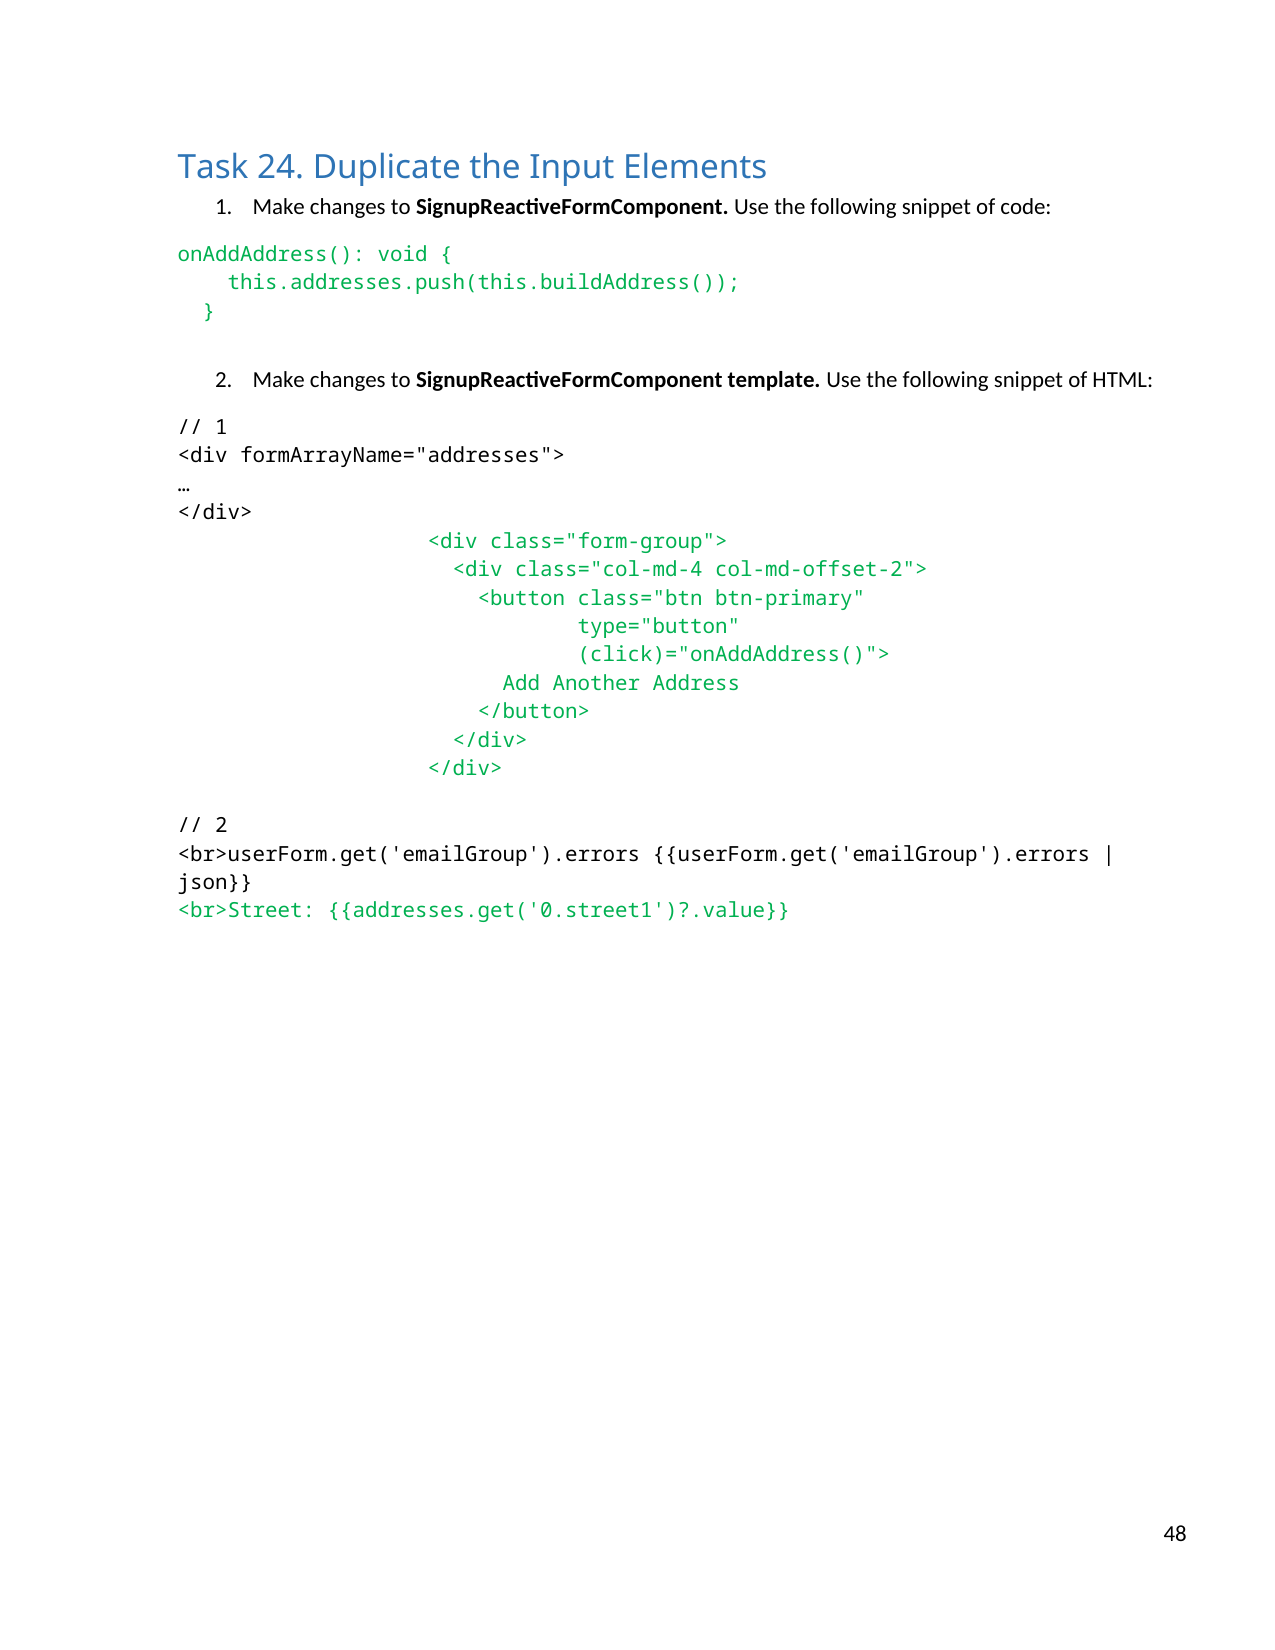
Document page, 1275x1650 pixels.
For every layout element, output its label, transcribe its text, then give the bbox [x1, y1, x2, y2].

subtitle Task 24. Duplicate the Input Elements [177, 143, 1186, 188]
text <div class="form-group"> [177, 526, 1186, 554]
text // 2 [177, 810, 1186, 839]
text (click)="onAddAddress()"> [177, 639, 1186, 668]
list Make changes to SignupReactiveFormComponent. Use the following snippet of code: [215, 192, 1186, 220]
text // 1 [177, 412, 1186, 441]
text </div> [177, 497, 1186, 526]
text onAddAddress(): void { [177, 239, 1186, 267]
text <br>Street: {{addresses.get('0.street1')?.value}} [177, 896, 1186, 924]
text </div> [177, 725, 1186, 753]
text </div> [177, 753, 1186, 782]
text <div class="col-md-4 col-md-offset-2"> [177, 554, 1186, 583]
text </button> [177, 696, 1186, 725]
text <button class="btn btn-primary" [177, 583, 1186, 611]
text type="button" [177, 611, 1186, 639]
text this.addresses.push(this.buildAddress()); [177, 267, 1186, 296]
text Add Another Address [177, 668, 1186, 696]
text … [177, 469, 1186, 497]
text <div formArrayName="addresses"> [177, 441, 1186, 469]
list Make changes to SignupReactiveFormComponent template. Use the following snippet of HTML: [215, 365, 1186, 393]
text <br>userForm.get('emailGroup').errors {{userForm.get('emailGroup').errors | json}} [177, 839, 1186, 896]
text } [177, 296, 1186, 324]
